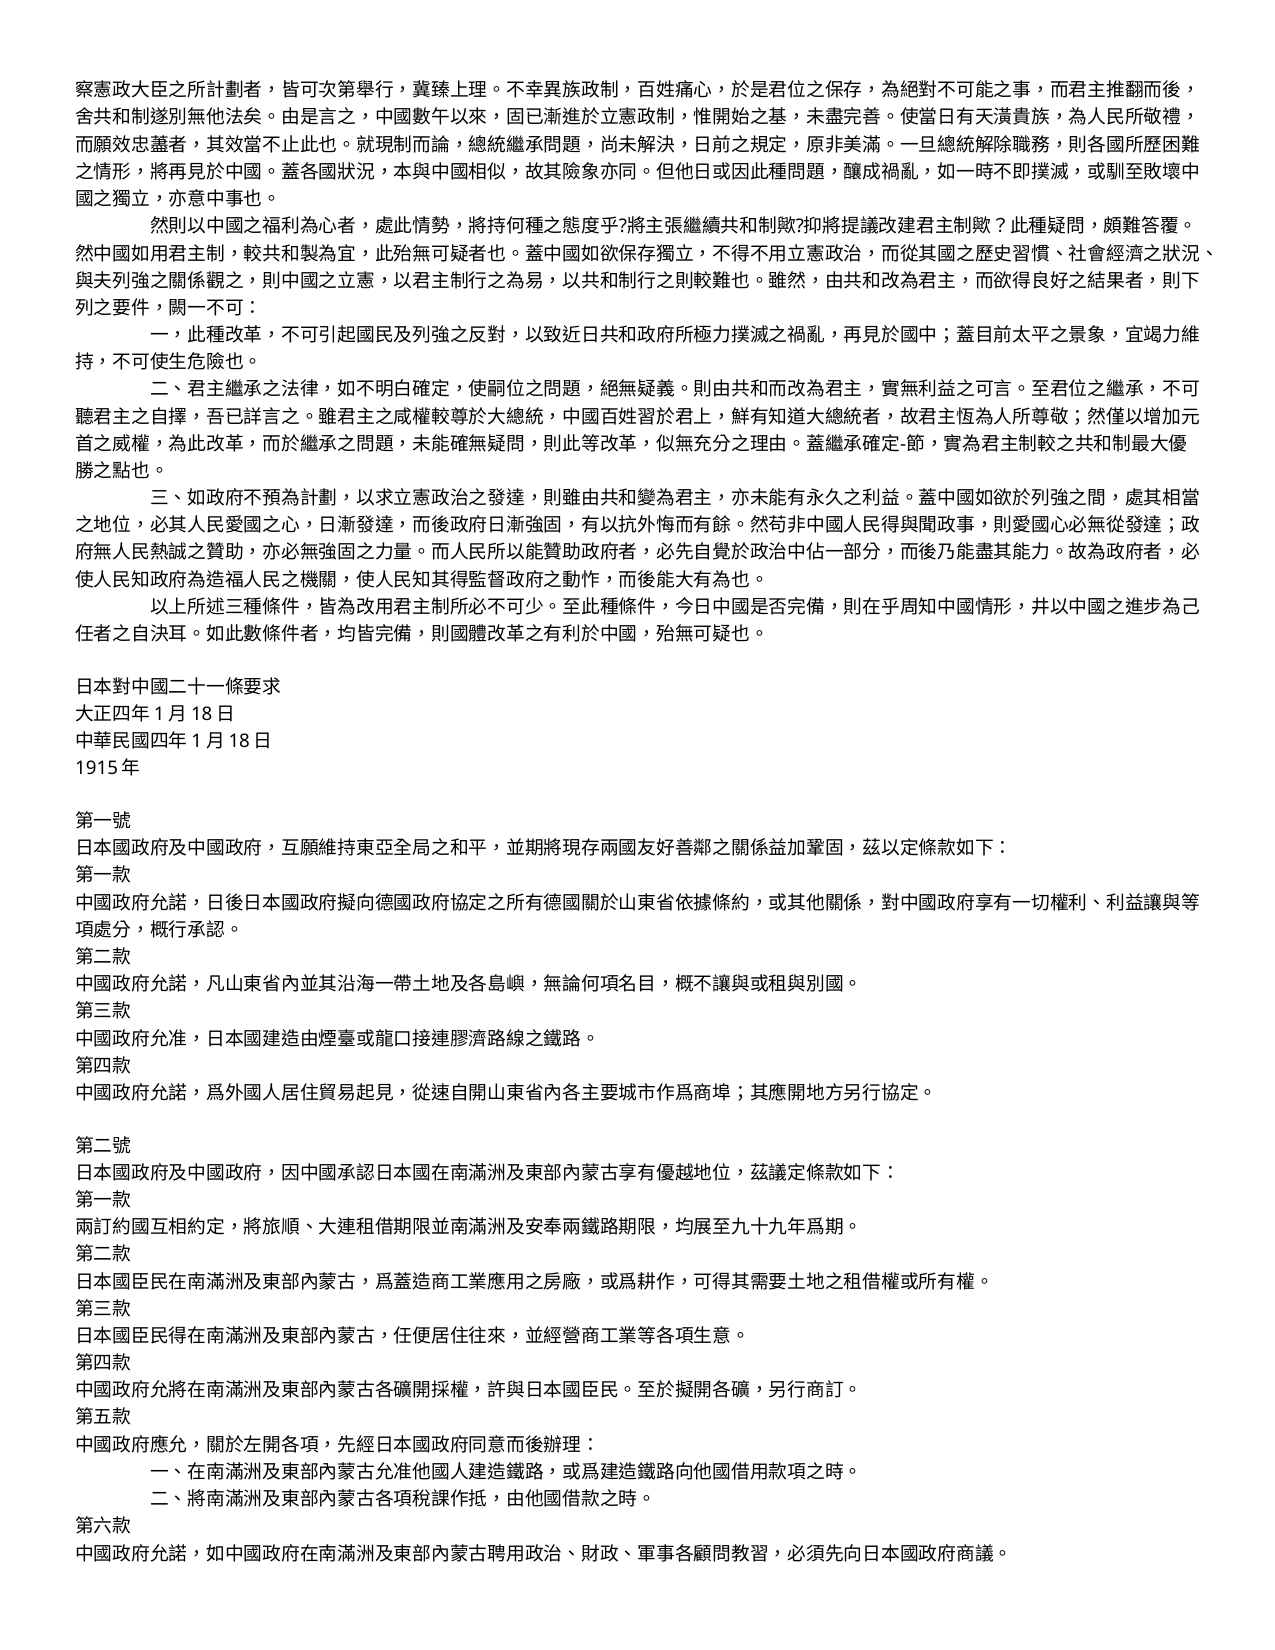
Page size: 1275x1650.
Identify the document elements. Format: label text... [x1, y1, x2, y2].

text 第四款 [75, 1050, 1200, 1078]
text 三、如政府不預為計劃，以求立憲政治之發達，則雖由共和變為君主，亦未能有永久之利益。蓋中國如欲於列強之間，處其相當之地位，必其人民愛國之心，日漸發達，而後政府日漸強固，有以抗外悔而有餘。然苟非中國人民得與聞政事，則愛國心必無從發達；政府無人民熱誠之贊助，亦必無強固之力量。而人民所以能贊助政府者，必先自覺於政治中佔一部分，而後乃能盡其能力。故為政府者，必使人民知政府為造福人民之機關，使人民知其得監督政府之動怍，而後能大有為也。 [75, 483, 1200, 592]
text 第一款 [75, 860, 1200, 887]
text 以上所述三種條件，皆為改用君主制所必不可少。至此種條件，今日中國是否完備，則在乎周知中國情形，井以中國之進步為己任者之自決耳。如此數條件者，均皆完備，則國體改革之有利於中國，殆無可疑也。 [75, 592, 1200, 646]
text 中國政府允將在南滿洲及東部內蒙古各礦開採權，許與日本國臣民。至於擬開各礦，另行商訂。 [75, 1375, 1200, 1402]
text 中國政府允諾，凡山東省內並其沿海一帶土地及各島嶼，無論何項名目，概不讓與或租與別國。 [75, 969, 1200, 996]
text 第四款 [75, 1348, 1200, 1375]
text 中國政府允諾，如中國政府在南滿洲及東部內蒙古聘用政治、財政、軍事各顧問教習，必須先向日本國政府商議。 [75, 1538, 1200, 1565]
text 兩訂約國互相約定，將旅順、大連租借期限並南滿洲及安奉兩鐵路期限，均展至九十九年爲期。 [75, 1212, 1200, 1239]
text 日本國臣民在南滿洲及東部內蒙古，爲蓋造商工業應用之房廠，或爲耕作，可得其需要土地之租借權或所有權。 [75, 1266, 1200, 1293]
text 第一號 [75, 806, 1200, 833]
text 第二款 [75, 942, 1200, 969]
text 第三款 [75, 996, 1200, 1023]
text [75, 75, 1200, 211]
text 1915年 [75, 753, 1200, 780]
text 中國政府允諾，日後日本國政府擬向德國政府協定之所有德國關於山東省依據條約，或其他關係，對中國政府享有一切權利、利益讓與等項處分，概行承認。 [75, 887, 1200, 942]
text 第三款 [75, 1293, 1200, 1321]
text 中國政府允准，日本國建造由煙臺或龍口接連膠濟路線之鐵路。 [75, 1023, 1200, 1050]
text 大正四年1月18日 [75, 699, 1200, 726]
text 日本國臣民得在南滿洲及東部內蒙古，任便居住往來，並經營商工業等各項生意。 [75, 1321, 1200, 1348]
text 第一款 [75, 1185, 1200, 1212]
text 日本對中國二十一條要求 [75, 671, 1200, 699]
text 第六款 [75, 1511, 1200, 1538]
text 中國政府應允，關於左開各項，先經日本國政府同意而後辦理： [75, 1429, 1200, 1457]
text 日本國政府及中國政府，因中國承認日本國在南滿洲及東部內蒙古享有優越地位，茲議定條款如下： [75, 1157, 1200, 1185]
text 二、君主繼承之法律，如不明白確定，使嗣位之問題，絕無疑義。則由共和而改為君主，實無利益之可言。至君位之繼承，不可聽君主之自擇，吾已詳言之。雖君主之咸權較尊於大總統，中國百姓習於君上，鮮有知道大總統者，故君主恆為人所尊敬；然僅以增加元首之威權，為此改革，而於繼承之問題，未能確無疑問，則此等改革，似無充分之理由。蓋繼承確定-節，實為君主制較之共和制最大優勝之點也。 [75, 374, 1200, 483]
text 然則以中國之福利為心者，處此情勢，將持何種之態度乎?將主張繼續共和制歟?抑將提議改建君主制歟？此種疑問，頗難答覆。然中國如用君主制，較共和製為宜，此殆無可疑者也。蓋中國如欲保存獨立，不得不用立憲政治，而從其國之歷史習慣、社會經濟之狀況、與夫列強之關係觀之，則中國之立憲，以君主制行之為易，以共和制行之則較難也。雖然，由共和改為君主，而欲得良好之結果者，則下列之要件，闕一不可： [75, 211, 1200, 320]
text 中國政府允諾，爲外國人居住貿易起見，從速自開山東省內各主要城市作爲商埠；其應開地方另行協定。 [75, 1078, 1200, 1105]
text 第五款 [75, 1402, 1200, 1429]
text 一，此種改革，不可引起國民及列強之反對，以致近日共和政府所極力撲滅之禍亂，再見於國中；蓋目前太平之景象，宜竭力維持，不可使生危險也。 [75, 320, 1200, 374]
text 一、在南滿洲及東部內蒙古允准他國人建造鐵路，或爲建造鐵路向他國借用款項之時。 [150, 1457, 1200, 1484]
text 第二號 [75, 1130, 1200, 1157]
text 二、將南滿洲及東部內蒙古各項稅課作抵，由他國借款之時。 [150, 1484, 1200, 1511]
text 中華民國四年1月18日 [75, 726, 1200, 753]
text 日本國政府及中國政府，互願維持東亞全局之和平，並期將現存兩國友好善鄰之關係益加鞏固，茲以定條款如下： [75, 833, 1200, 860]
text 第二款 [75, 1239, 1200, 1266]
